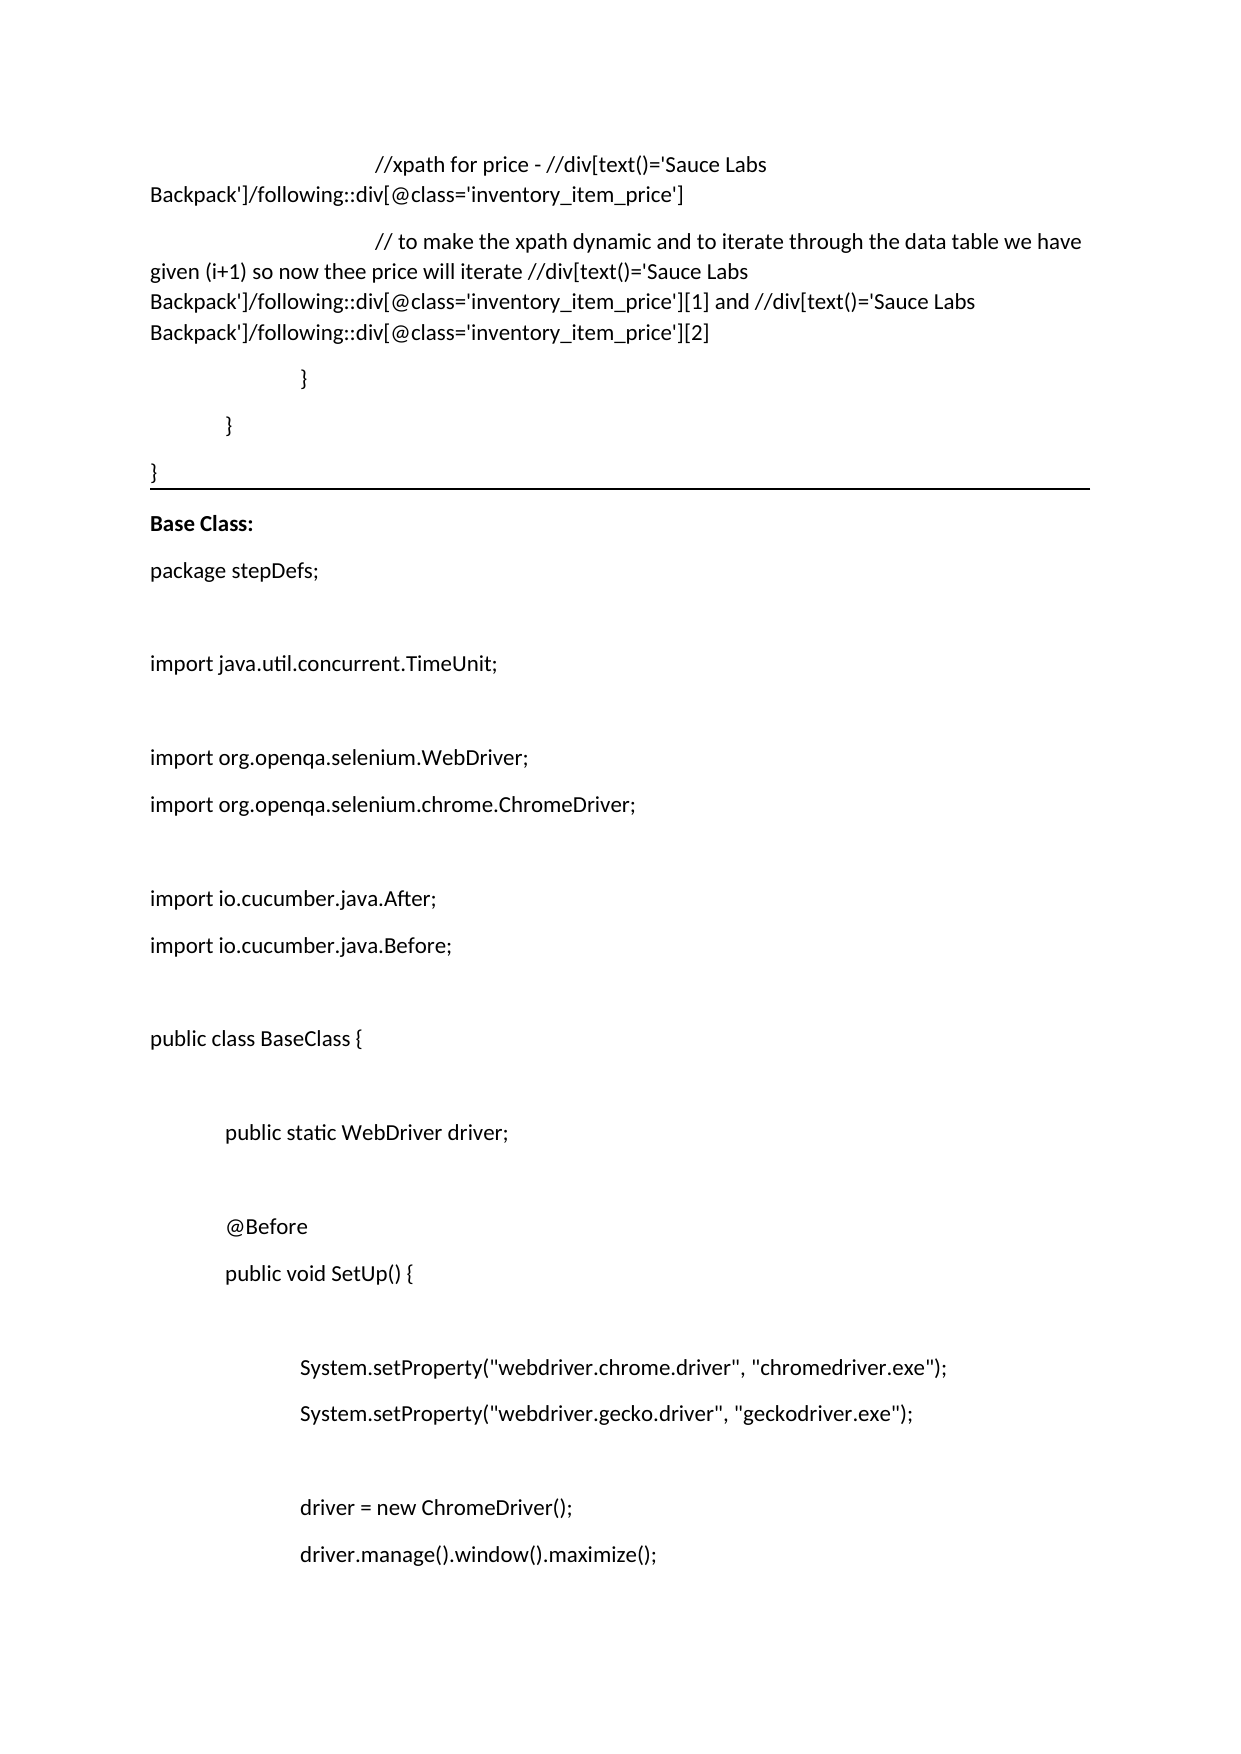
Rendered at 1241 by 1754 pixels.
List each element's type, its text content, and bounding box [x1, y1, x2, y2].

text System.setProperty("webdriver.gecko.driver", "geckodriver.exe"); [150, 1399, 1090, 1427]
text public void SetUp() { [150, 1259, 1090, 1287]
text public class BaseClass { [150, 1024, 1090, 1052]
text Base Class: [150, 509, 1090, 537]
text import io.cucumber.java.Before; [150, 931, 1090, 959]
text import org.openqa.selenium.chrome.ChromeDriver; [150, 790, 1090, 818]
text //xpath for price - //div[text()='Sauce Labs Backpack']/following::div[@class='inventory_item_price'] [150, 150, 1090, 208]
text } [150, 364, 1090, 393]
text System.setProperty("webdriver.chrome.driver", "chromedriver.exe"); [150, 1353, 1090, 1381]
text @Before [150, 1212, 1090, 1240]
text import org.openqa.selenium.WebDriver; [150, 743, 1090, 771]
text public static WebDriver driver; [150, 1118, 1090, 1146]
text // to make the xpath dynamic and to iterate through the data table we have given (i+1) so now thee price will iterate //div[text()='Sauce Labs Backpack']/following::div[@class='inventory_item_price'][1] and //div[text()='Sauce Labs Backpack']/following::div[@class='inventory_item_price'][2] [150, 227, 1090, 346]
text driver.manage().window().maximize(); [150, 1540, 1090, 1568]
text package stepDefs; [150, 556, 1090, 584]
text } [150, 411, 1090, 439]
text import io.cucumber.java.After; [150, 884, 1090, 912]
text } [150, 458, 1090, 488]
text import java.util.concurrent.TimeUnit; [150, 649, 1090, 677]
text driver = new ChromeDriver(); [150, 1493, 1090, 1521]
